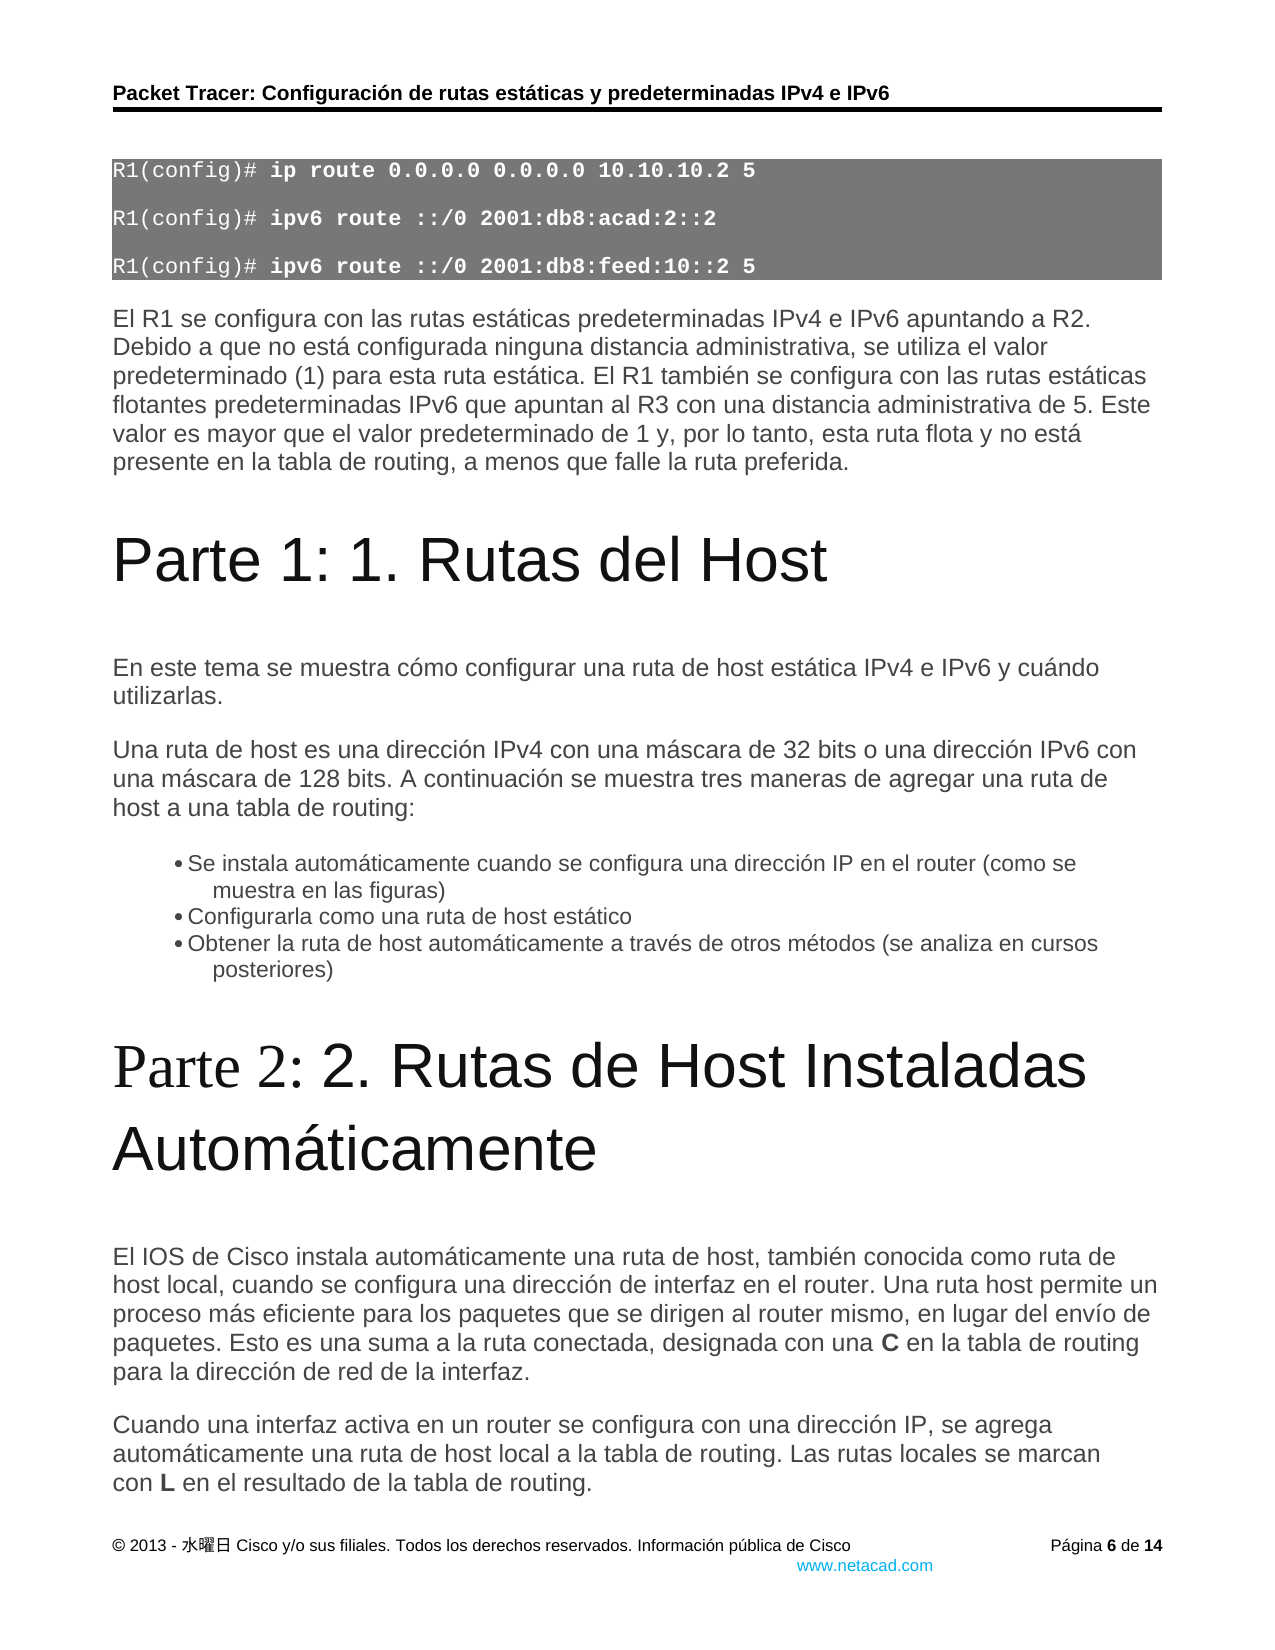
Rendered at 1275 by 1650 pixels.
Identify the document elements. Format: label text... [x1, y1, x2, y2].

text R1(config)# ipv6 route ::/0 2001:db8:feed:10::2 5 [112, 255, 1162, 280]
text Una ruta de host es una dirección IPv4 con una máscara de 32 bits o una dirección IPv6 con una máscara de 128 bits. A continuación se muestra tres maneras de agregar una ruta de host a una tabla de routing: [112, 735, 1162, 821]
list Se instala automáticamente cuando se configura una dirección IP en el router (como se muestra en las figuras) [175, 850, 1162, 903]
text El IOS de Cisco instala automáticamente una ruta de host, también conocida como ruta de host local, cuando se configura una dirección de interfaz en el router. Una ruta host permite un proceso más eficiente para los paquetes que se dirigen al router mismo, en lugar del envío de paquetes. Esto es una suma a la ruta conectada, designada con una C en la tabla de routing para la dirección de red de la interfaz. [112, 1241, 1162, 1385]
list Obtener la ruta de host automáticamente a través de otros métodos (se analiza en cursos posteriores) [175, 929, 1162, 982]
subtitle 2. Rutas de Host Instaladas Automáticamente [112, 1029, 1162, 1184]
text Cuando una interfaz activa en un router se configura con una dirección IP, se agrega automáticamente una ruta de host local a la tabla de routing. Las rutas locales se marcan con L en el resultado de la tabla de routing. [112, 1410, 1162, 1496]
text El R1 se configura con las rutas estáticas predeterminadas IPv4 e IPv6 apuntando a R2. Debido a que no está configurada ninguna distancia administrativa, se utiliza el valor predeterminado (1) para esta ruta estática. El R1 también se configura con las rutas estáticas flotantes predeterminadas IPv6 que apuntan al R3 con una distancia administrativa de 5. Este valor es mayor que el valor predeterminado de 1 y, por lo tanto, esta ruta flota y no está presente en la tabla de routing, a menos que falle la ruta preferida. [112, 304, 1162, 476]
text R1(config)# ip route 0.0.0.0 0.0.0.0 10.10.10.2 5 [112, 159, 1162, 184]
text R1(config)# ipv6 route ::/0 2001:db8:acad:2::2 [112, 207, 1162, 232]
text En este tema se muestra cómo configurar una ruta de host estática IPv4 e IPv6 y cuándo utilizarlas. [112, 652, 1162, 710]
list Configurarla como una ruta de host estático [175, 903, 1162, 929]
subtitle 1. Rutas del Host [112, 523, 1162, 595]
